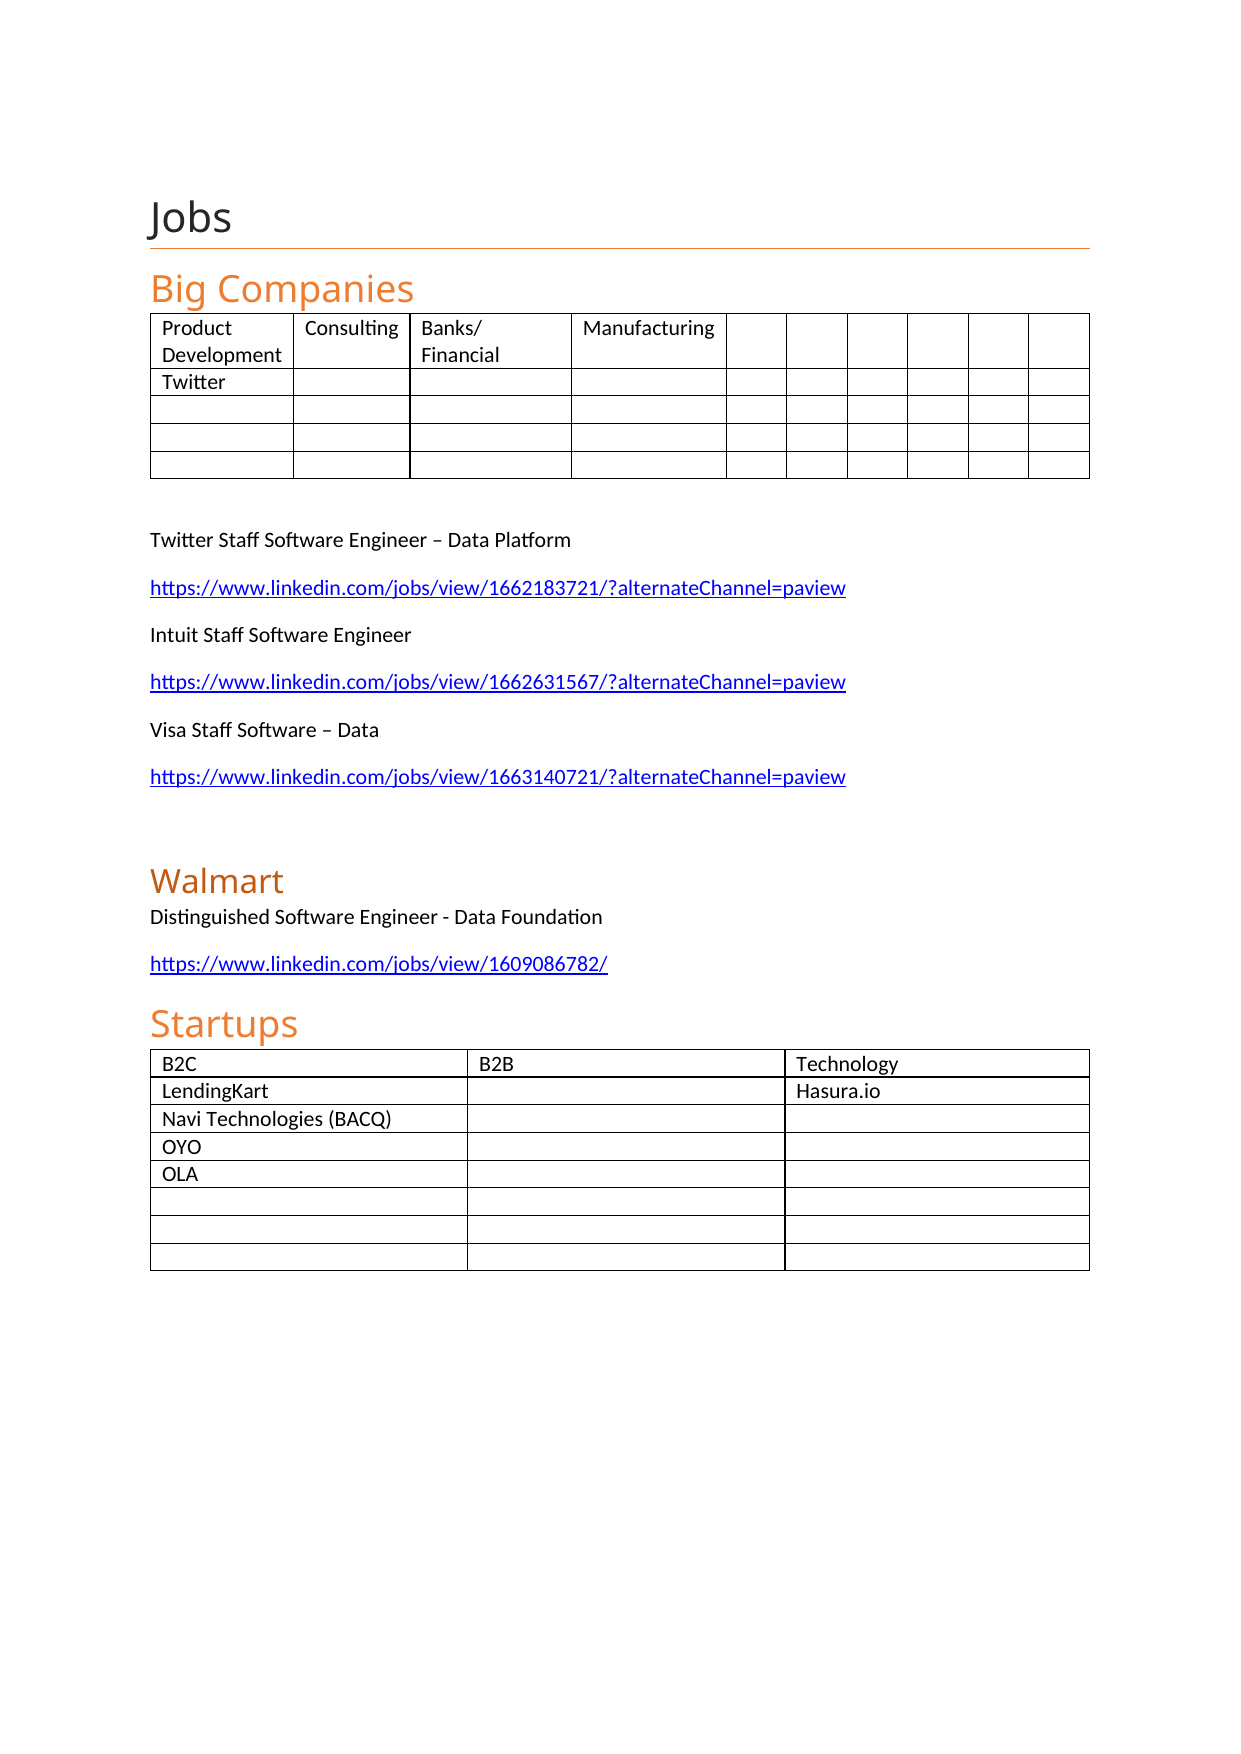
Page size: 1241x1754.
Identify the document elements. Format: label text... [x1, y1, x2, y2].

table_cell [727, 452, 786, 478]
table_cell [908, 369, 968, 395]
table_cell [151, 424, 293, 451]
text https://www.linkedin.com/jobs/view/1662631567/?alternateChannel=paview [150, 668, 1090, 695]
table_cell [727, 396, 786, 423]
table_cell [572, 369, 726, 395]
table_cell [294, 369, 409, 395]
subtitle Jobs [150, 187, 1090, 248]
table_cell [848, 424, 907, 451]
subtitle Big Companies [150, 262, 1090, 313]
table_cell [786, 1161, 1089, 1187]
table_header B2C [151, 1050, 467, 1076]
table_cell [969, 369, 1028, 395]
text Visa Staff Software – Data [150, 716, 1090, 742]
table_cell [969, 452, 1028, 478]
table_cell [1029, 452, 1089, 478]
table_cell [787, 396, 847, 423]
table_cell [572, 452, 726, 478]
table_cell [908, 396, 968, 423]
table_header B2B [468, 1050, 784, 1076]
table_cell [294, 396, 409, 423]
table_cell LendingKart [151, 1078, 467, 1104]
table_cell OYO [151, 1133, 467, 1159]
table_cell [151, 452, 293, 478]
subtitle Walmart [150, 858, 1090, 903]
table_cell [411, 396, 571, 423]
table_cell [468, 1188, 784, 1215]
table_cell [786, 1133, 1089, 1159]
table_cell [468, 1105, 784, 1132]
table_header [848, 314, 907, 367]
table_cell [468, 1216, 784, 1243]
table_cell [151, 1188, 467, 1215]
table_cell [1029, 396, 1089, 423]
table_cell [786, 1188, 1089, 1215]
table_cell [411, 452, 571, 478]
text https://www.linkedin.com/jobs/view/1609086782/ [150, 950, 1090, 977]
table_cell [787, 424, 847, 451]
table_header Product Development [151, 314, 293, 367]
table_header [1029, 314, 1089, 367]
table_cell [294, 452, 409, 478]
table_cell [727, 424, 786, 451]
table_cell [468, 1161, 784, 1187]
table_cell [1029, 369, 1089, 395]
table_cell [727, 369, 786, 395]
table_cell [786, 1105, 1089, 1132]
table_cell [1029, 424, 1089, 451]
table_cell [151, 1244, 467, 1270]
table_cell [969, 424, 1028, 451]
table_cell [848, 369, 907, 395]
table_cell [787, 369, 847, 395]
table_cell [908, 424, 968, 451]
table_cell [848, 396, 907, 423]
table_header [969, 314, 1028, 367]
table_cell [787, 452, 847, 478]
table_header Banks/Financial [411, 314, 571, 367]
table_cell [411, 369, 571, 395]
table_cell [969, 396, 1028, 423]
subtitle Startups [150, 998, 1090, 1049]
table_cell [151, 1216, 467, 1243]
table_header [908, 314, 968, 367]
text Twitter Staff Software Engineer – Data Platform [150, 527, 1090, 553]
table_cell [294, 424, 409, 451]
table_cell [572, 424, 726, 451]
table_cell Hasura.io [786, 1078, 1089, 1104]
table_header [787, 314, 847, 367]
text Intuit Staff Software Engineer [150, 621, 1090, 648]
table_header Consulting [294, 314, 409, 367]
table_cell [908, 452, 968, 478]
table_cell OLA [151, 1161, 467, 1187]
table_header Technology [786, 1050, 1089, 1076]
table_cell Navi Technologies (BACQ) [151, 1105, 467, 1132]
table_cell [572, 396, 726, 423]
table_cell [411, 424, 571, 451]
table_cell [151, 396, 293, 423]
table_cell Twitter [151, 369, 293, 395]
table_cell [468, 1133, 784, 1159]
table_cell [786, 1244, 1089, 1270]
table_header Manufacturing [572, 314, 726, 367]
text https://www.linkedin.com/jobs/view/1663140721/?alternateChannel=paview [150, 763, 1090, 790]
table_cell [786, 1216, 1089, 1243]
text Distinguished Software Engineer - Data Foundation [150, 903, 1090, 930]
table_cell [468, 1078, 784, 1104]
table_cell [468, 1244, 784, 1270]
table_cell [848, 452, 907, 478]
table_header [727, 314, 786, 367]
text https://www.linkedin.com/jobs/view/1662183721/?alternateChannel=paview [150, 574, 1090, 601]
